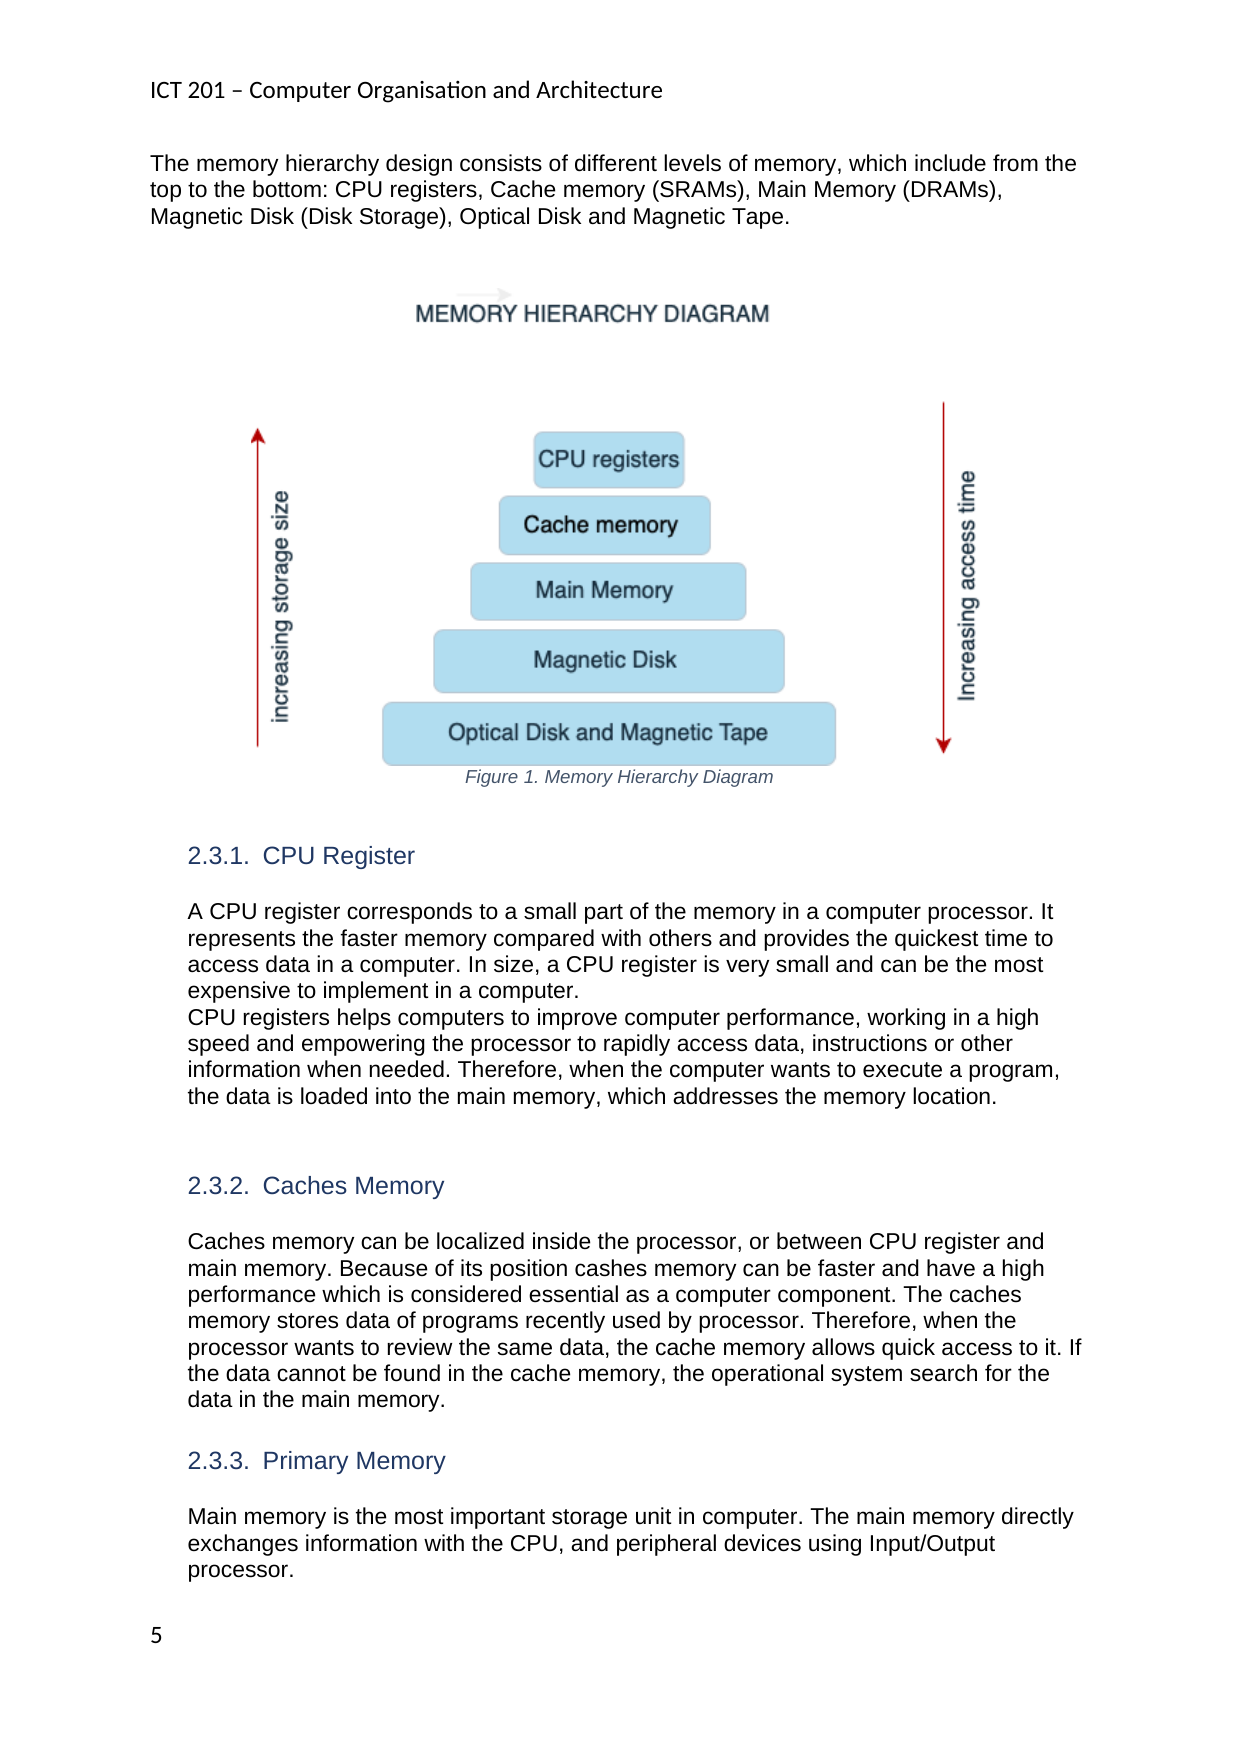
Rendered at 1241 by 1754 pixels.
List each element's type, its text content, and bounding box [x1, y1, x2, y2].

text The memory hierarchy design consists of different levels of memory, which include from the top to the bottom: CPU registers, Cache memory (SRAMs), Main Memory (DRAMs), Magnetic Disk (Disk Storage), Optical Disk and Magnetic Tape. [150, 150, 1090, 229]
text A CPU register corresponds to a small part of the memory in a computer processor. It represents the faster memory compared with others and provides the quickest time to access data in a computer. In size, a CPU register is very small and can be the most expensive to implement in a computer. [187, 898, 1090, 1004]
subtitle Caches Memory [187, 1171, 1090, 1199]
text CPU registers helps computers to improve computer performance, working in a high speed and empowering the processor to rapidly access data, instructions or other information when needed. Therefore, when the computer wants to execute a program, the data is loaded into the main memory, which addresses the memory location. [187, 1004, 1090, 1109]
text Main memory is the most important storage unit in computer. The main memory directly exchanges information with the CPU, and peripheral devices using Input/Output processor. [187, 1503, 1090, 1582]
subtitle CPU Register [187, 841, 1090, 869]
text Figure 1. Memory Hierarchy Diagram [150, 765, 1090, 787]
picture [251, 288, 990, 766]
text Caches memory can be localized inside the processor, or between CPU register and main memory. Because of its position cashes memory can be faster and have a high performance which is considered essential as a computer component. The caches memory stores data of programs recently used by processor. Therefore, when the processor wants to review the same data, the cache memory allows quick access to it. If the data cannot be found in the cache memory, the operational system search for the data in the main memory. [187, 1228, 1090, 1413]
subtitle Primary Memory [187, 1446, 1090, 1474]
